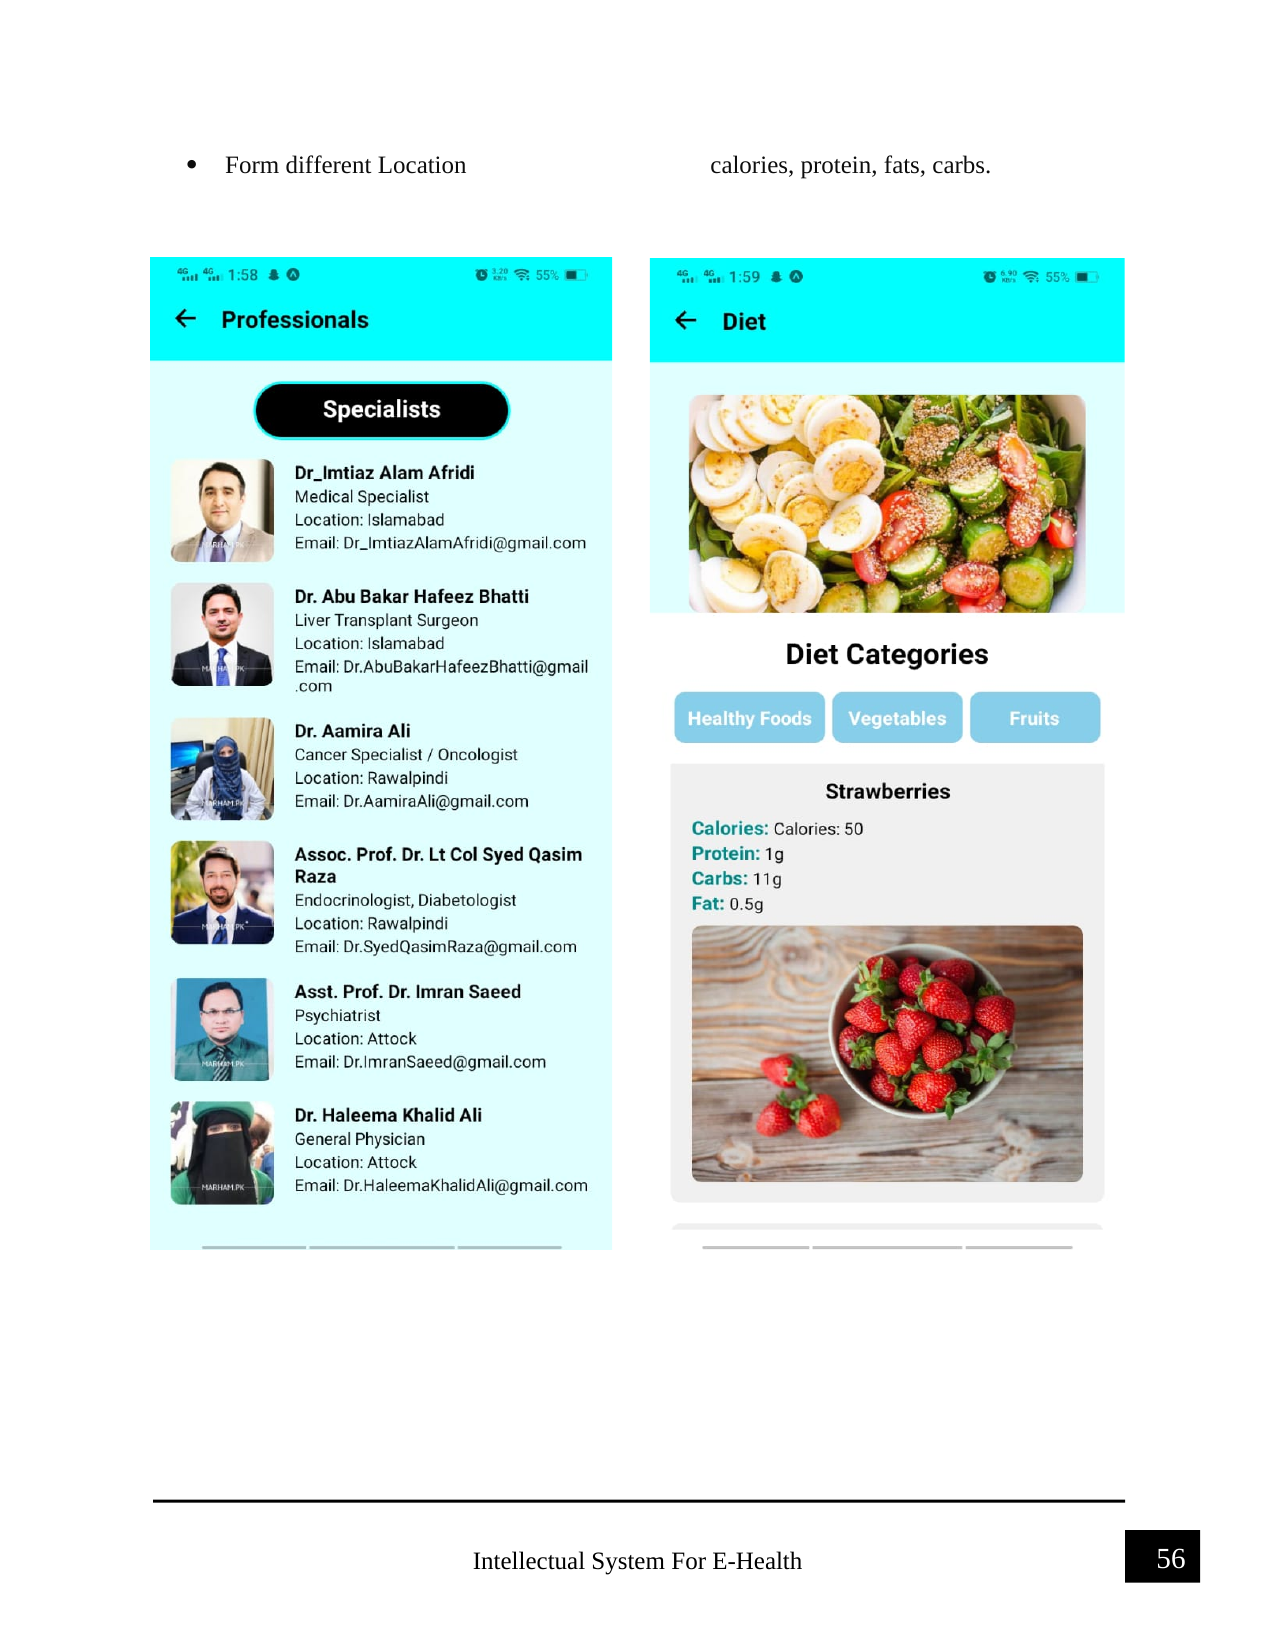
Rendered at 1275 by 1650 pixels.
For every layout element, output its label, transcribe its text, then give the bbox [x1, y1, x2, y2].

picture [649, 258, 1125, 1250]
picture [150, 257, 613, 1250]
list Form different Location calories, protein, fats, carbs. [187, 150, 1125, 179]
